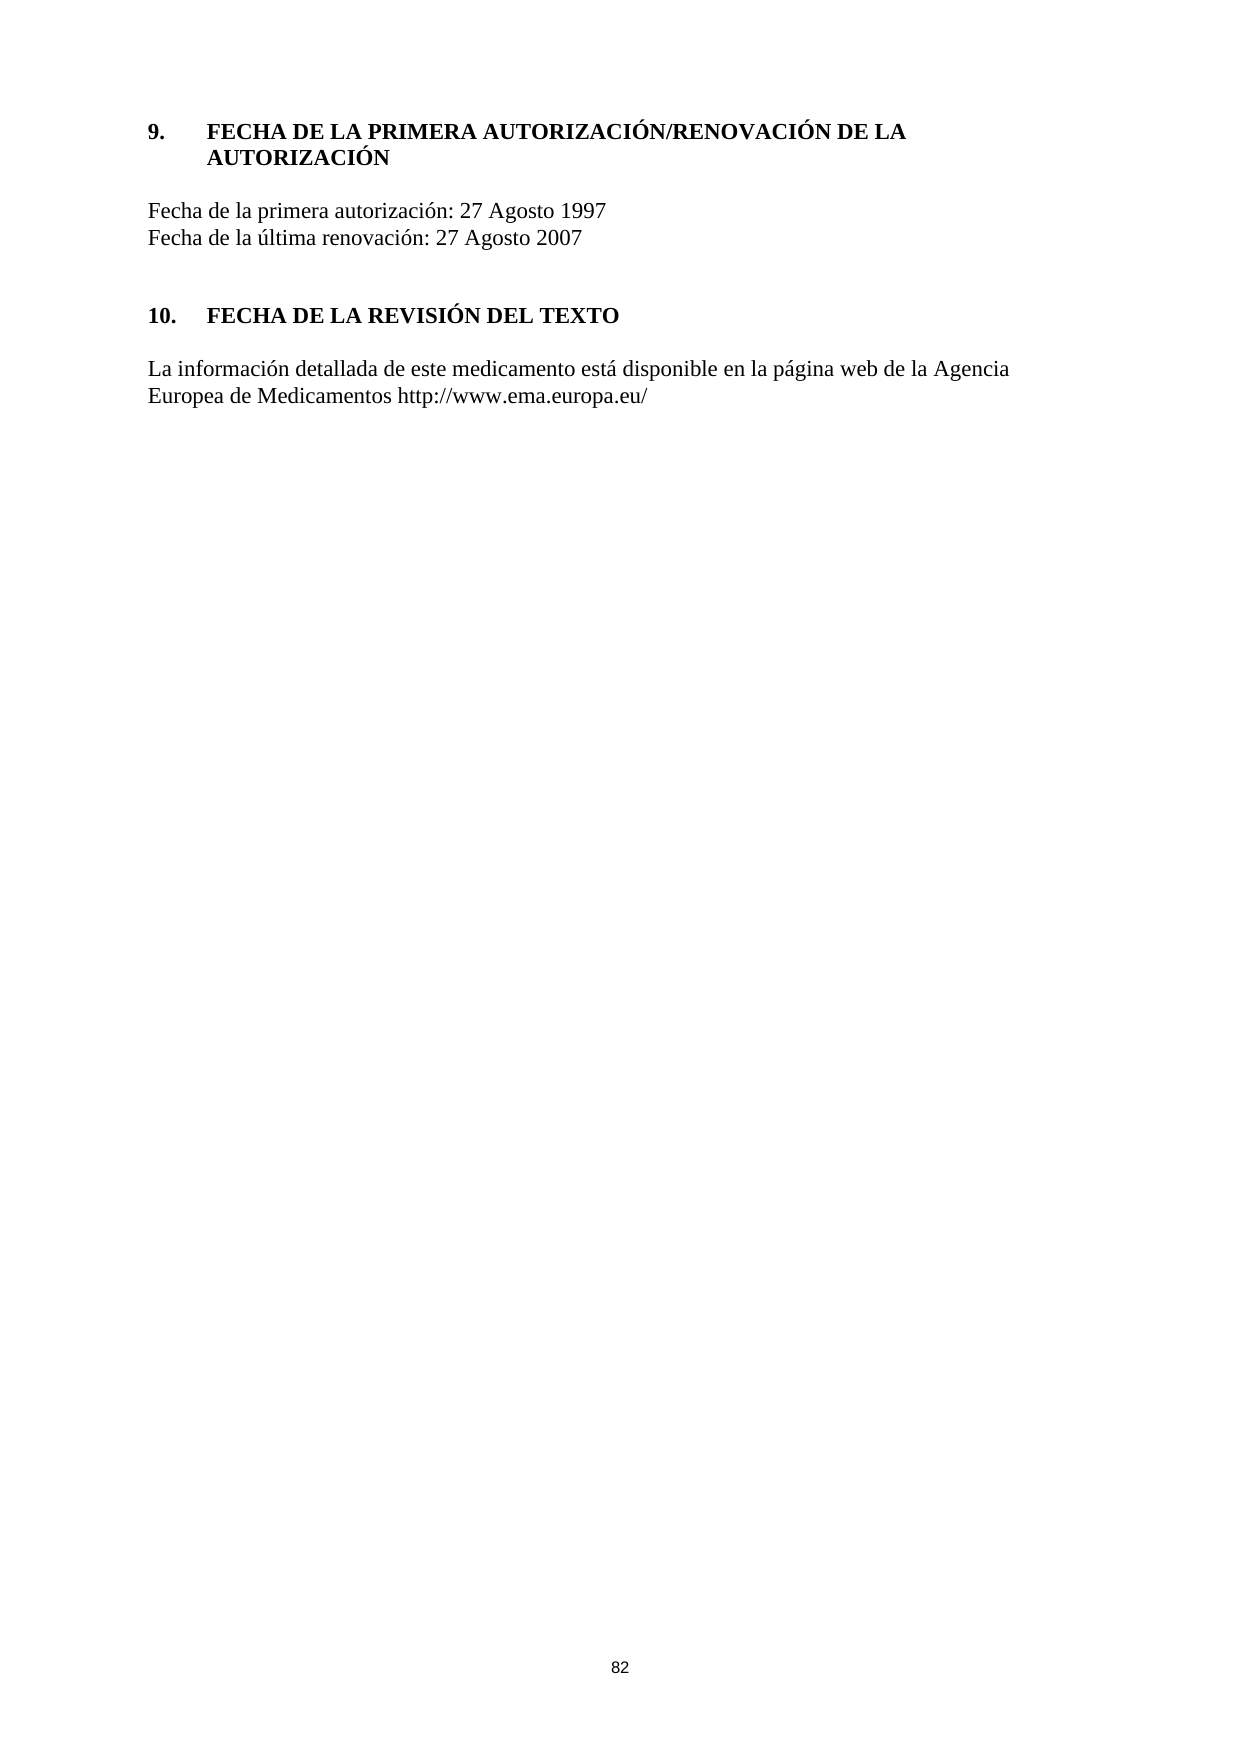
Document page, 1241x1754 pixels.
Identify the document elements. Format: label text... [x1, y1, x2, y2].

text La información detallada de este medicamento está disponible en la página web de la Agencia Europea de Medicamentos http://www.ema.europa.eu/ [148, 355, 1093, 408]
subtitle 9. FECHA DE LA PRIMERA AUTORIZACIÓN/RENOVACIÓN DE LA AUTORIZACIÓN [148, 118, 1093, 171]
subtitle 10. FECHA DE LA REVISIÓN DEL TEXTO [148, 303, 1093, 329]
text Fecha de la primera autorización: 27 Agosto 1997 Fecha de la última renovación: 27 Agosto 2007 [148, 197, 1093, 250]
